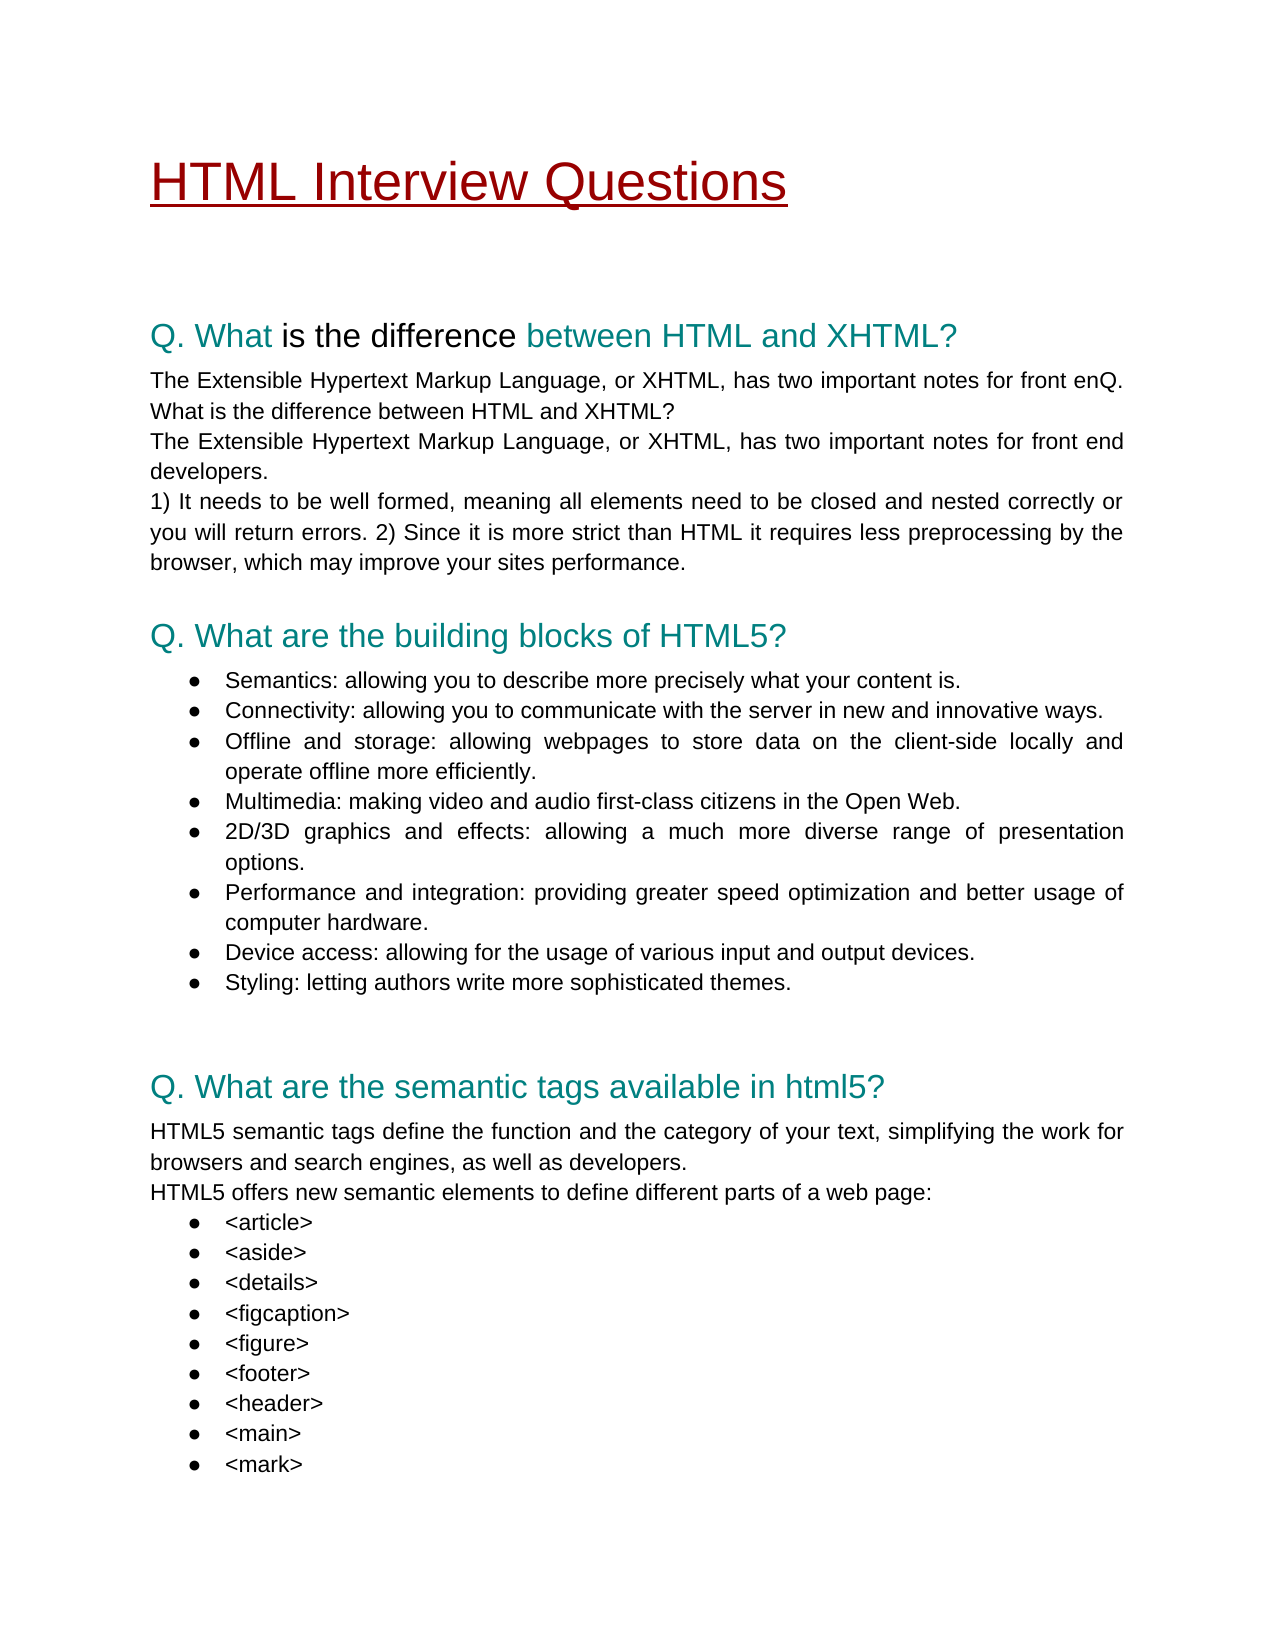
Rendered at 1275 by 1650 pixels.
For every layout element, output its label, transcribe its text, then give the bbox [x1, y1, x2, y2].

list Device access: allowing for the usage of various input and output devices. [187, 939, 1125, 966]
list 2D/3D graphics and effects: allowing a much more diverse range of presentation options. [187, 818, 1125, 875]
list <figcaption> [187, 1299, 1125, 1326]
list Connectivity: allowing you to communicate with the server in new and innovative ways. [187, 697, 1125, 724]
list <details> [187, 1269, 1125, 1296]
subtitle Q. What are the semantic tags available in html5? [150, 1067, 1125, 1106]
list Performance and integration: providing greater speed optimization and better usage of computer hardware. [187, 879, 1125, 935]
title HTML Interview Questions [150, 150, 1125, 212]
text HTML5 semantic tags define the function and the category of your text, simplifying the work for browsers and search engines, as well as developers. [150, 1118, 1125, 1175]
list Multimedia: making video and audio first-class citizens in the Open Web. [187, 788, 1125, 814]
list <aside> [187, 1239, 1125, 1265]
list <figure> [187, 1330, 1125, 1356]
subtitle Q. What is the difference between HTML and XHTML? [150, 316, 1125, 355]
list <article> [187, 1209, 1125, 1235]
text 1) It needs to be well formed, meaning all elements need to be closed and nested correctly or you will return errors. 2) Since it is more strict than HTML it requires less preprocessing by the browser, which may improve your sites performance. [150, 488, 1125, 575]
subtitle Q. What are the building blocks of HTML5? [150, 616, 1125, 655]
list Semantics: allowing you to describe more precisely what your content is. [187, 667, 1125, 694]
list <main> [187, 1420, 1125, 1447]
list Offline and storage: allowing webpages to store data on the client-side locally and operate offline more efficiently. [187, 728, 1125, 784]
list <header> [187, 1390, 1125, 1416]
list <mark> [187, 1451, 1125, 1477]
list <footer> [187, 1360, 1125, 1386]
text The Extensible Hypertext Markup Language, or XHTML, has two important notes for front enQ. What is the difference between HTML and XHTML? [150, 367, 1125, 424]
text HTML5 offers new semantic elements to define different parts of a web page: [150, 1179, 1125, 1205]
text The Extensible Hypertext Markup Language, or XHTML, has two important notes for front end developers. [150, 428, 1125, 484]
list Styling: letting authors write more sophisticated themes. [187, 969, 1125, 996]
